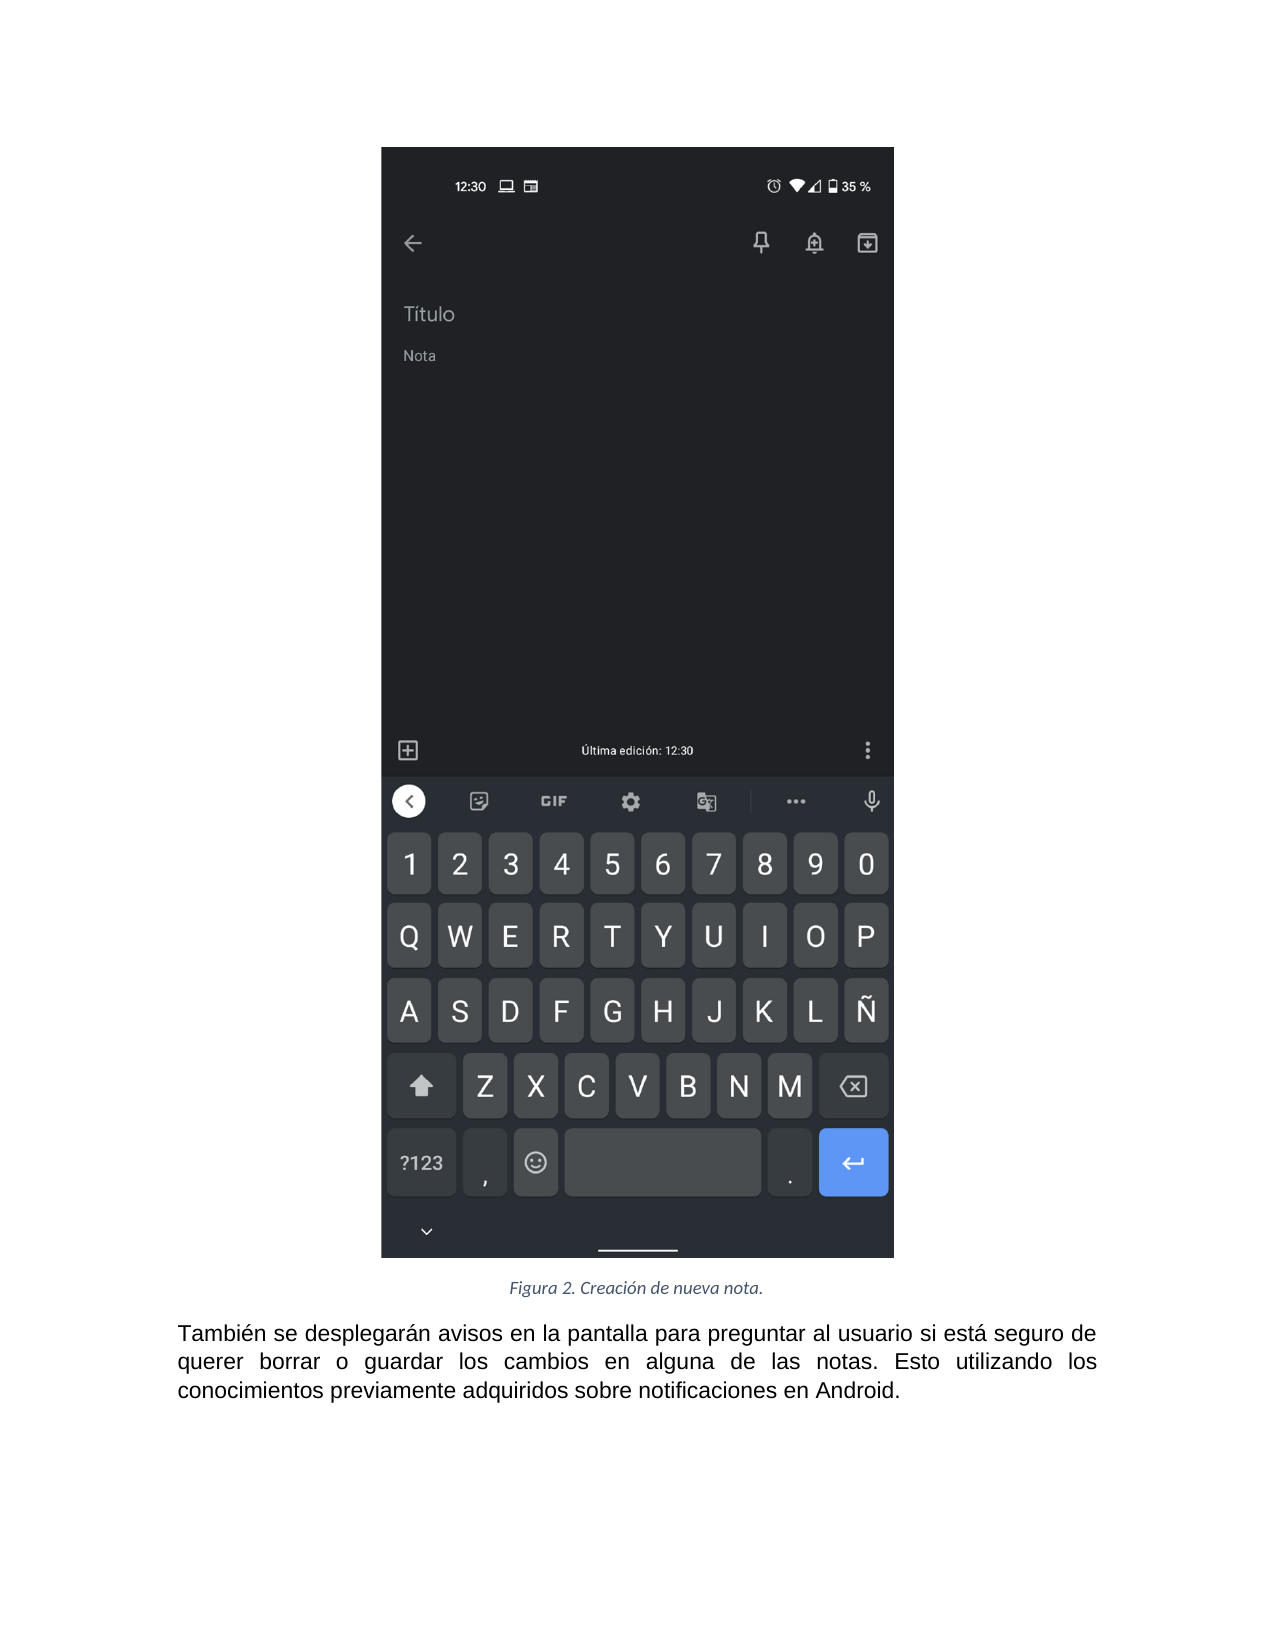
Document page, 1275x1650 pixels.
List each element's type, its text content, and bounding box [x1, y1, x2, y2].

picture [381, 147, 894, 1258]
text También se desplegarán avisos en la pantalla para preguntar al usuario si está seguro de querer borrar o guardar los cambios en alguna de las notas. Esto utilizando los conocimientos previamente adquiridos sobre notificaciones en Android. [177, 1320, 1098, 1403]
